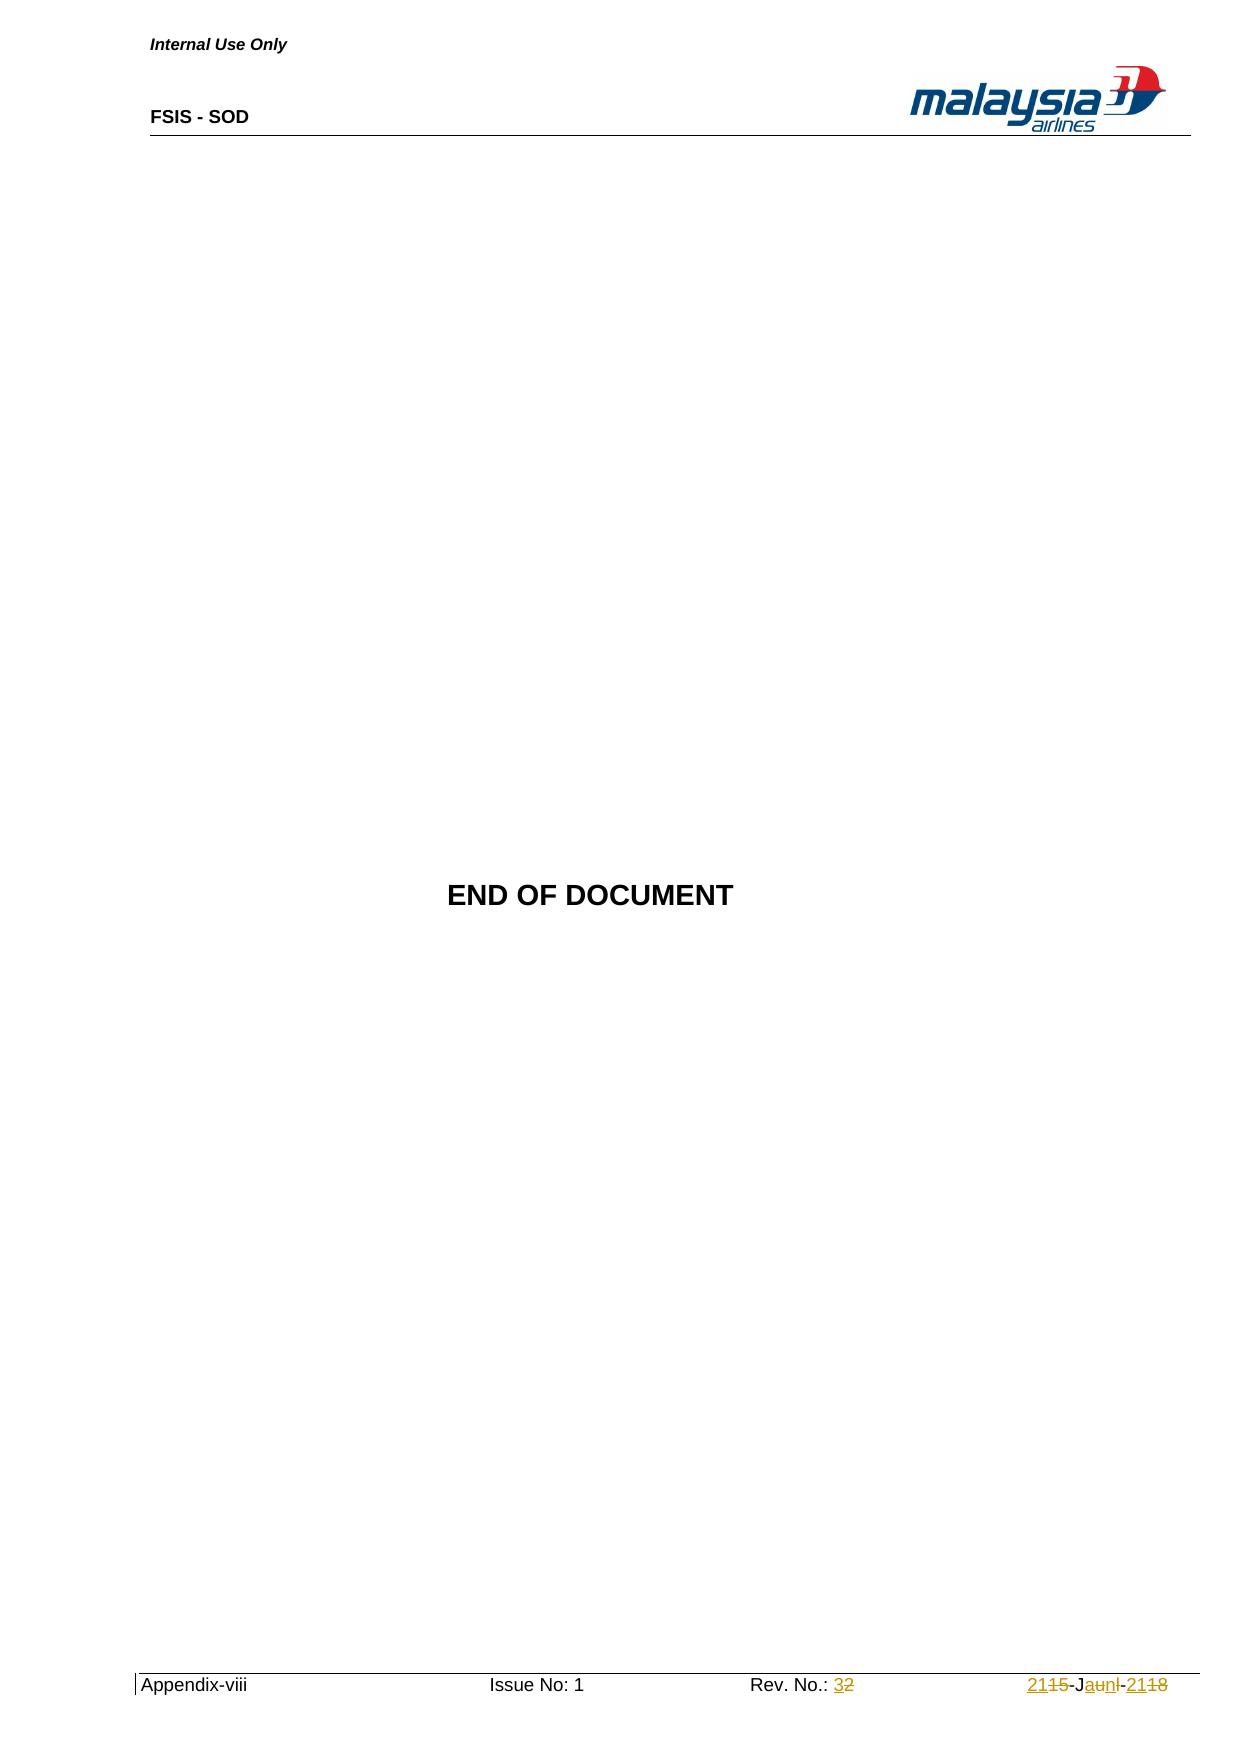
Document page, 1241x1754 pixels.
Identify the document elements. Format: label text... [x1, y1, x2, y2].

picture [910, 66, 1166, 132]
text END OF DOCUMENT [150, 878, 1030, 912]
